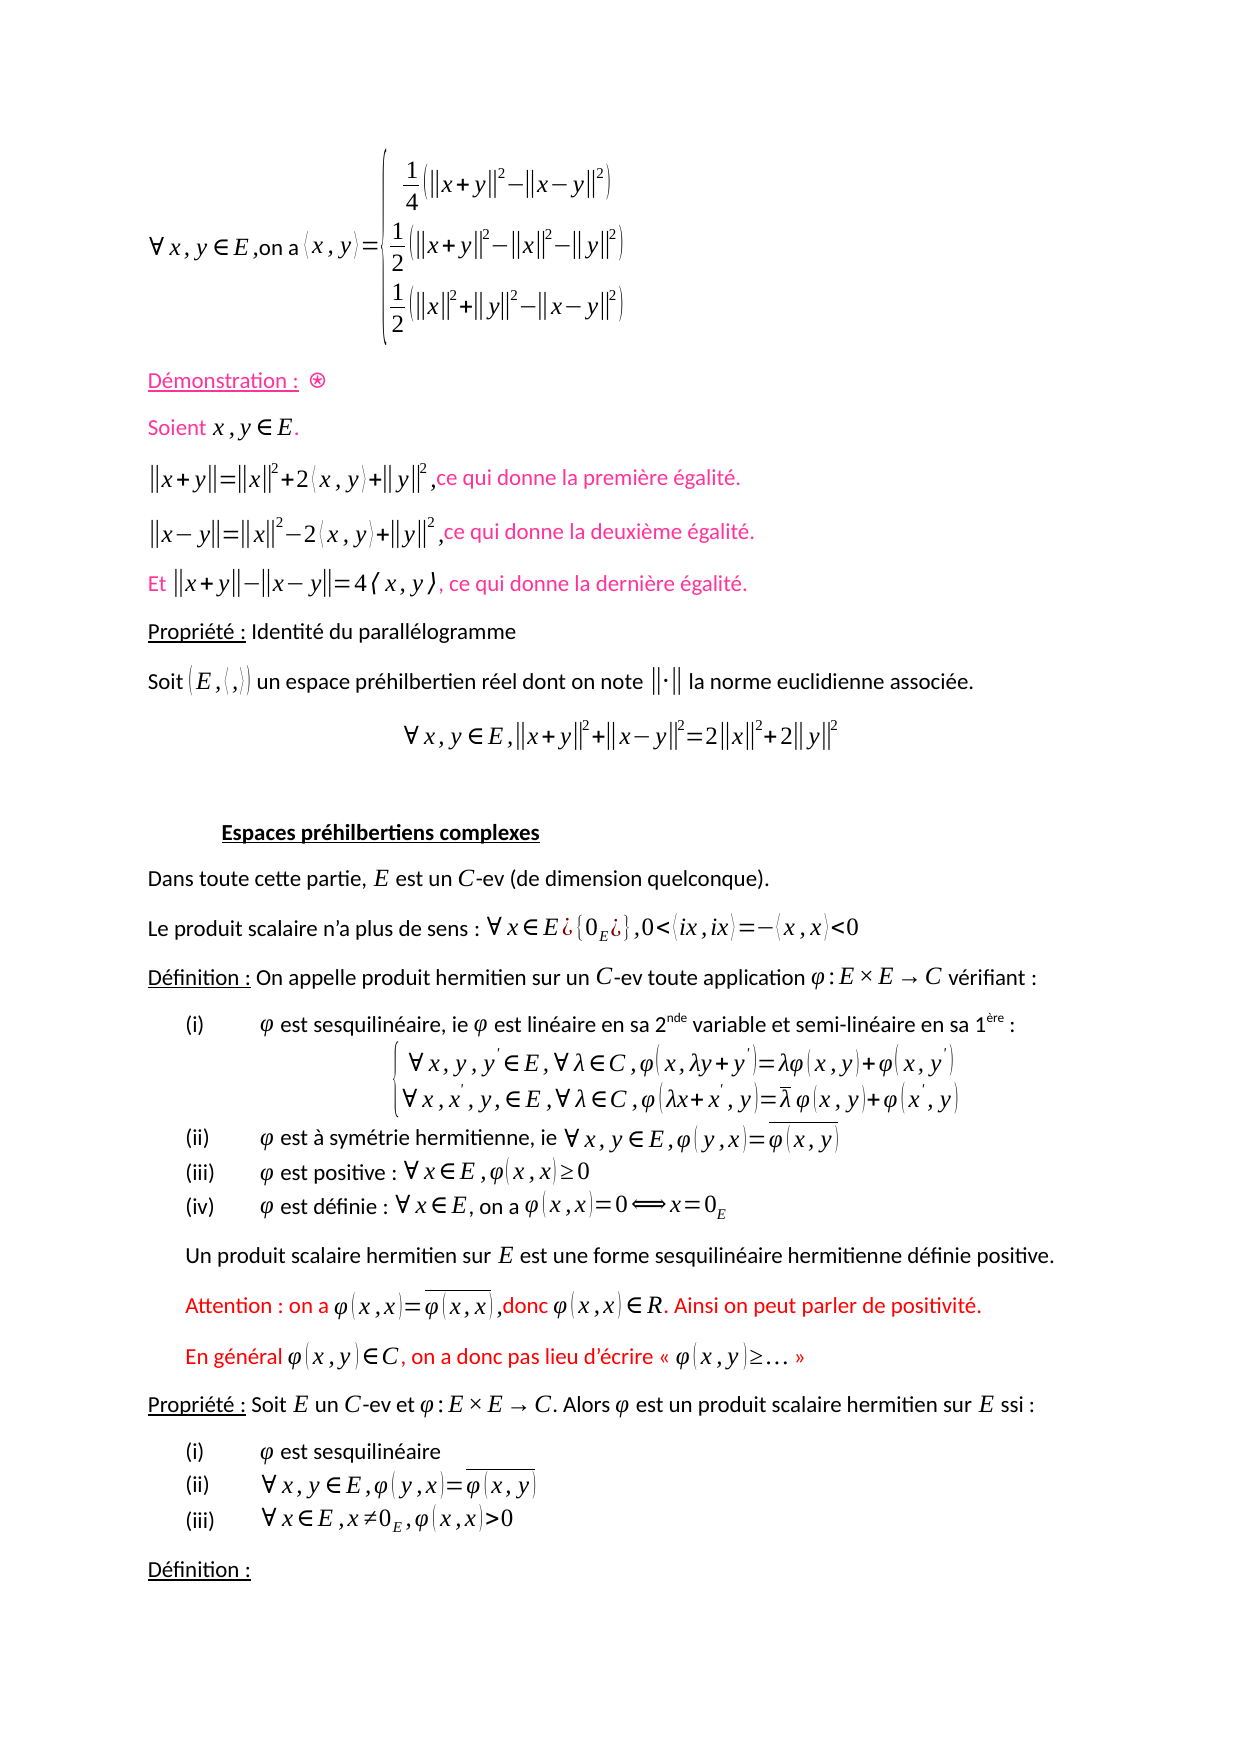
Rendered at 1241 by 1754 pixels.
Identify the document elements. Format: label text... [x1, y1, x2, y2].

text ce qui donne la première égalité. [148, 460, 1093, 495]
text Soit un espace préhilbertien réel dont on note la norme euclidienne associée. [148, 664, 1093, 698]
text Un produit scalaire hermitien sur est une forme sesquilinéaire hermitienne définie positive. [185, 1241, 1093, 1269]
text Attention : on a donc . Ainsi on peut parler de positivité. [185, 1288, 1093, 1322]
text Propriété : Identité du parallélogramme [148, 617, 1093, 645]
text Propriété : Soit un -ev et . Alors est un produit scalaire hermitien sur ssi : [148, 1390, 1093, 1418]
list est à symétrie hermitienne, ie [185, 1121, 1093, 1154]
list est sesquilinéaire, ie est linéaire en sa 2nde variable et semi-linéaire en sa 1ère : [185, 1010, 1093, 1038]
text Espaces préhilbertiens complexes [148, 818, 1093, 846]
text on a [148, 148, 1093, 347]
text Dans toute cette partie, est un -ev (de dimension quelconque). [148, 864, 1093, 892]
text ce qui donne la deuxième égalité. [148, 514, 1093, 549]
text Le produit scalaire n’a plus de sens : [148, 911, 1093, 944]
list est définie : , on a [185, 1189, 1093, 1222]
text Démonstration : ⍟ [148, 366, 1093, 394]
text En général , on a donc pas lieu d’écrire « » [185, 1341, 1093, 1371]
text Définition : On appelle produit hermitien sur un -ev toute application vérifiant : [148, 963, 1093, 991]
list est sesquilinéaire [185, 1437, 1093, 1465]
list est positive : [185, 1157, 1093, 1187]
text Définition : [148, 1555, 1093, 1583]
text Soient . [148, 413, 1093, 441]
text Et , ce qui donne la dernière égalité. [148, 568, 1093, 598]
